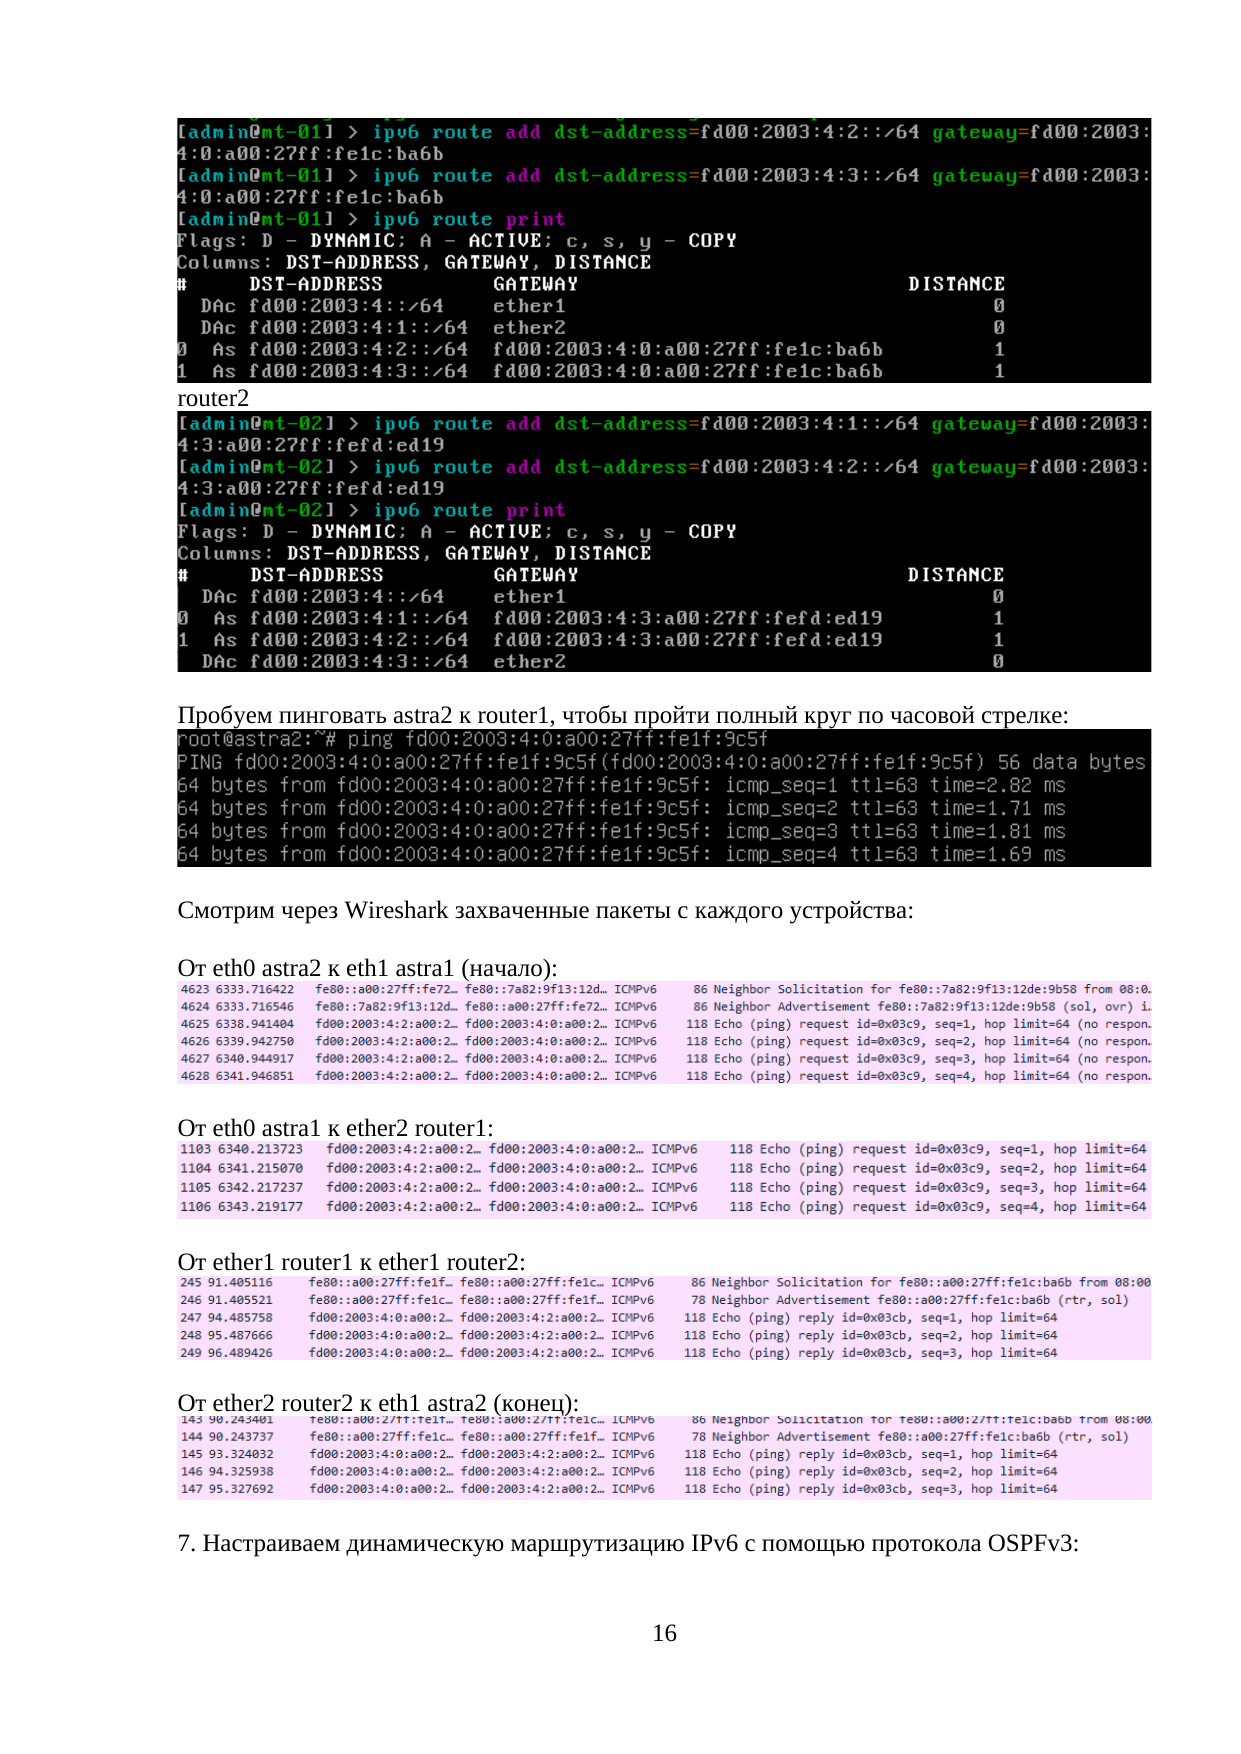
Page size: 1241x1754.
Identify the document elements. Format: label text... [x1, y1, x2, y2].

picture [177, 411, 1152, 672]
picture [177, 981, 1152, 1084]
picture [177, 1276, 1152, 1360]
picture [177, 729, 1152, 867]
text От ether1 router1 к ether1 router2: [177, 1247, 1152, 1276]
text От ether2 router2 к eth1 astra2 (конец): [177, 1388, 1152, 1416]
text Смотрим через Wireshark захваченные пакеты с каждого устройства: [177, 896, 1152, 924]
text От eth0 astra2 к eth1 astra1 (начало): [177, 953, 1152, 981]
text От eth0 astra1 к ether2 router1: [177, 1113, 1152, 1141]
text 7. Настраиваем динамическую маршрутизацию IPv6 с помощью протокола OSPFv3: [177, 1528, 1152, 1557]
text router2 [177, 383, 1152, 411]
picture [177, 1416, 1153, 1500]
text Пробуем пинговать astra2 к router1, чтобы пройти полный круг по часовой стрелке: [177, 701, 1152, 729]
picture [177, 118, 1152, 383]
picture [177, 1141, 1152, 1219]
